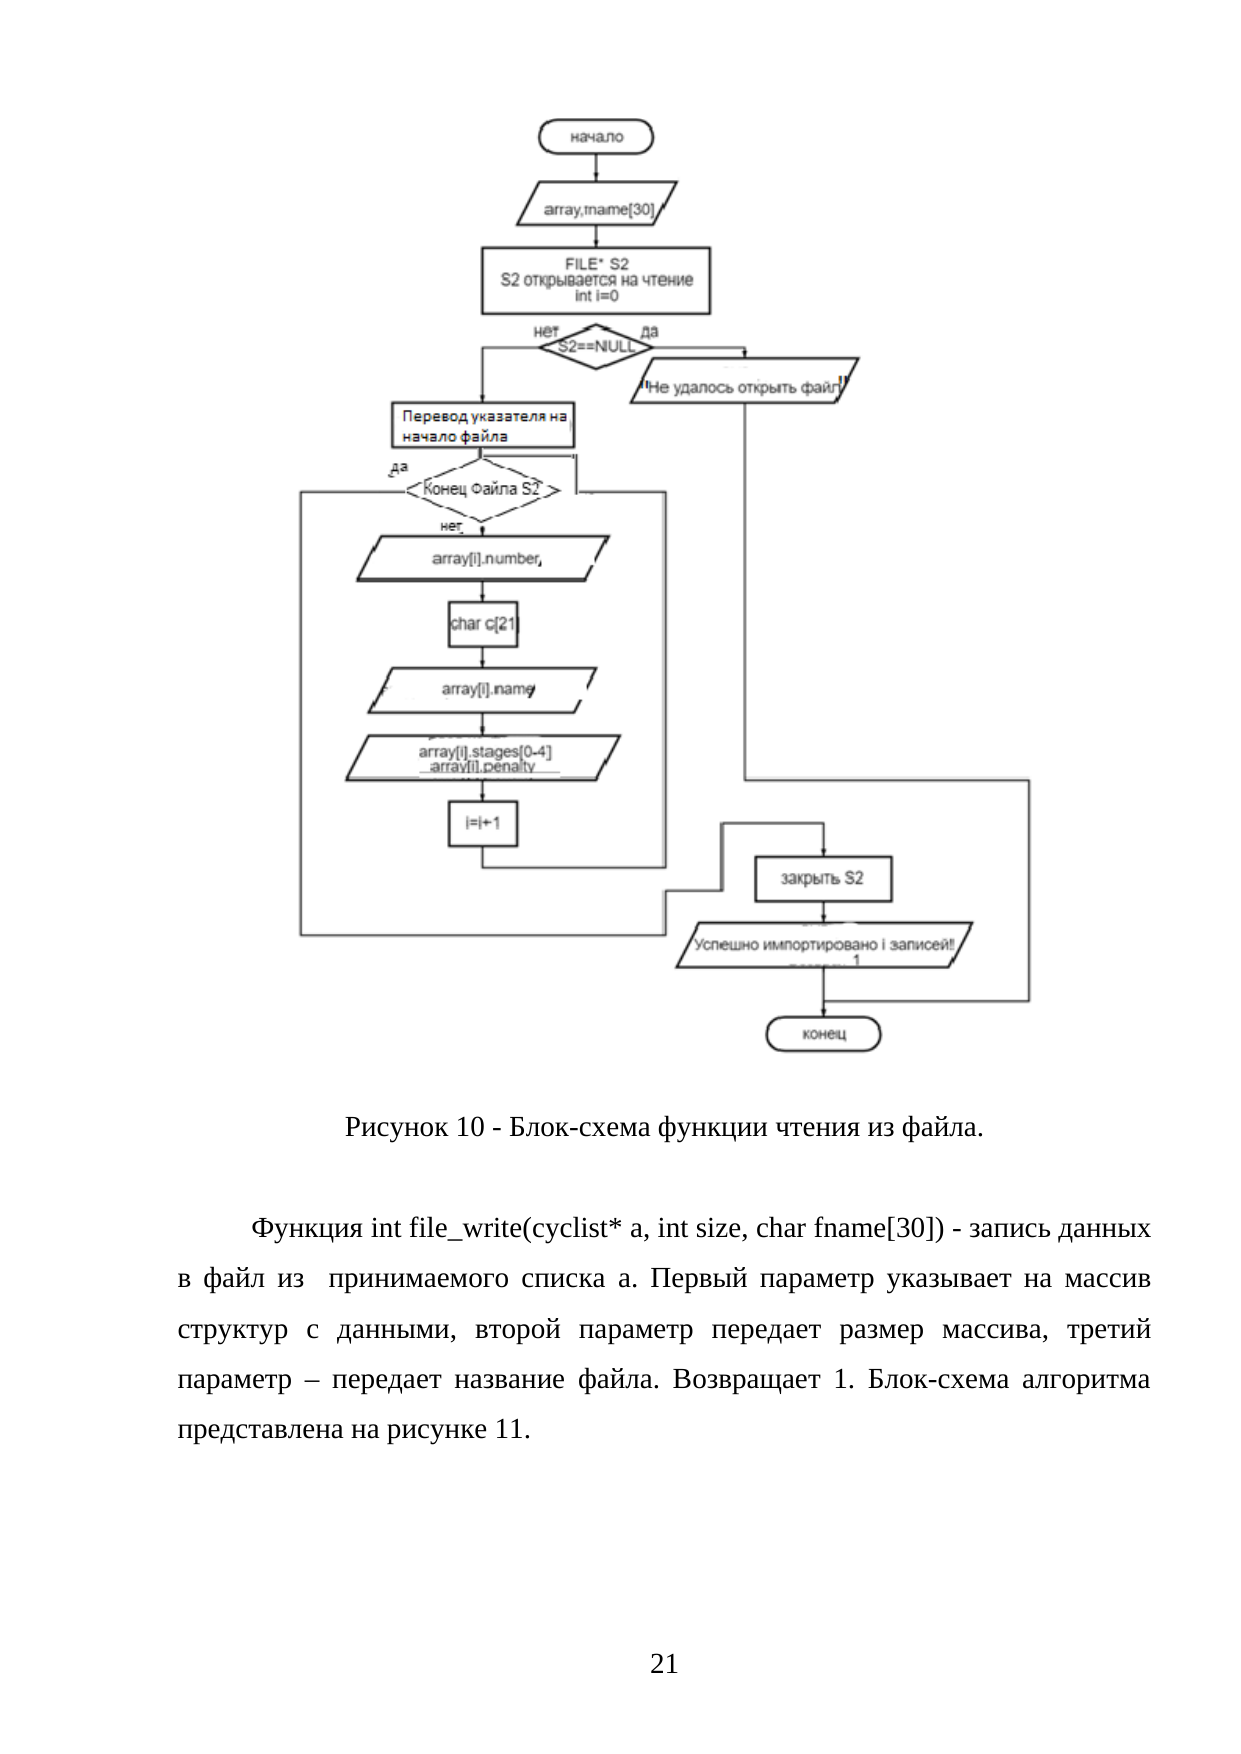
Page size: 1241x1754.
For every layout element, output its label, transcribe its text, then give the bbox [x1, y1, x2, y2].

text Рисунок 10 - Блок-схема функции чтения из файла. [177, 1109, 1152, 1143]
text Функция int file_write(cyclist* a, int size, char fname[30]) - запись данных в файл из принимаемого списка a. Первый параметр указывает на массив структур с данными, второй параметр передает размер массива, третий параметр – передает название файла. Возвращает 1. Блок-схема алгоритма представлена на рисунке 11. [177, 1210, 1152, 1445]
picture [296, 118, 1033, 1055]
